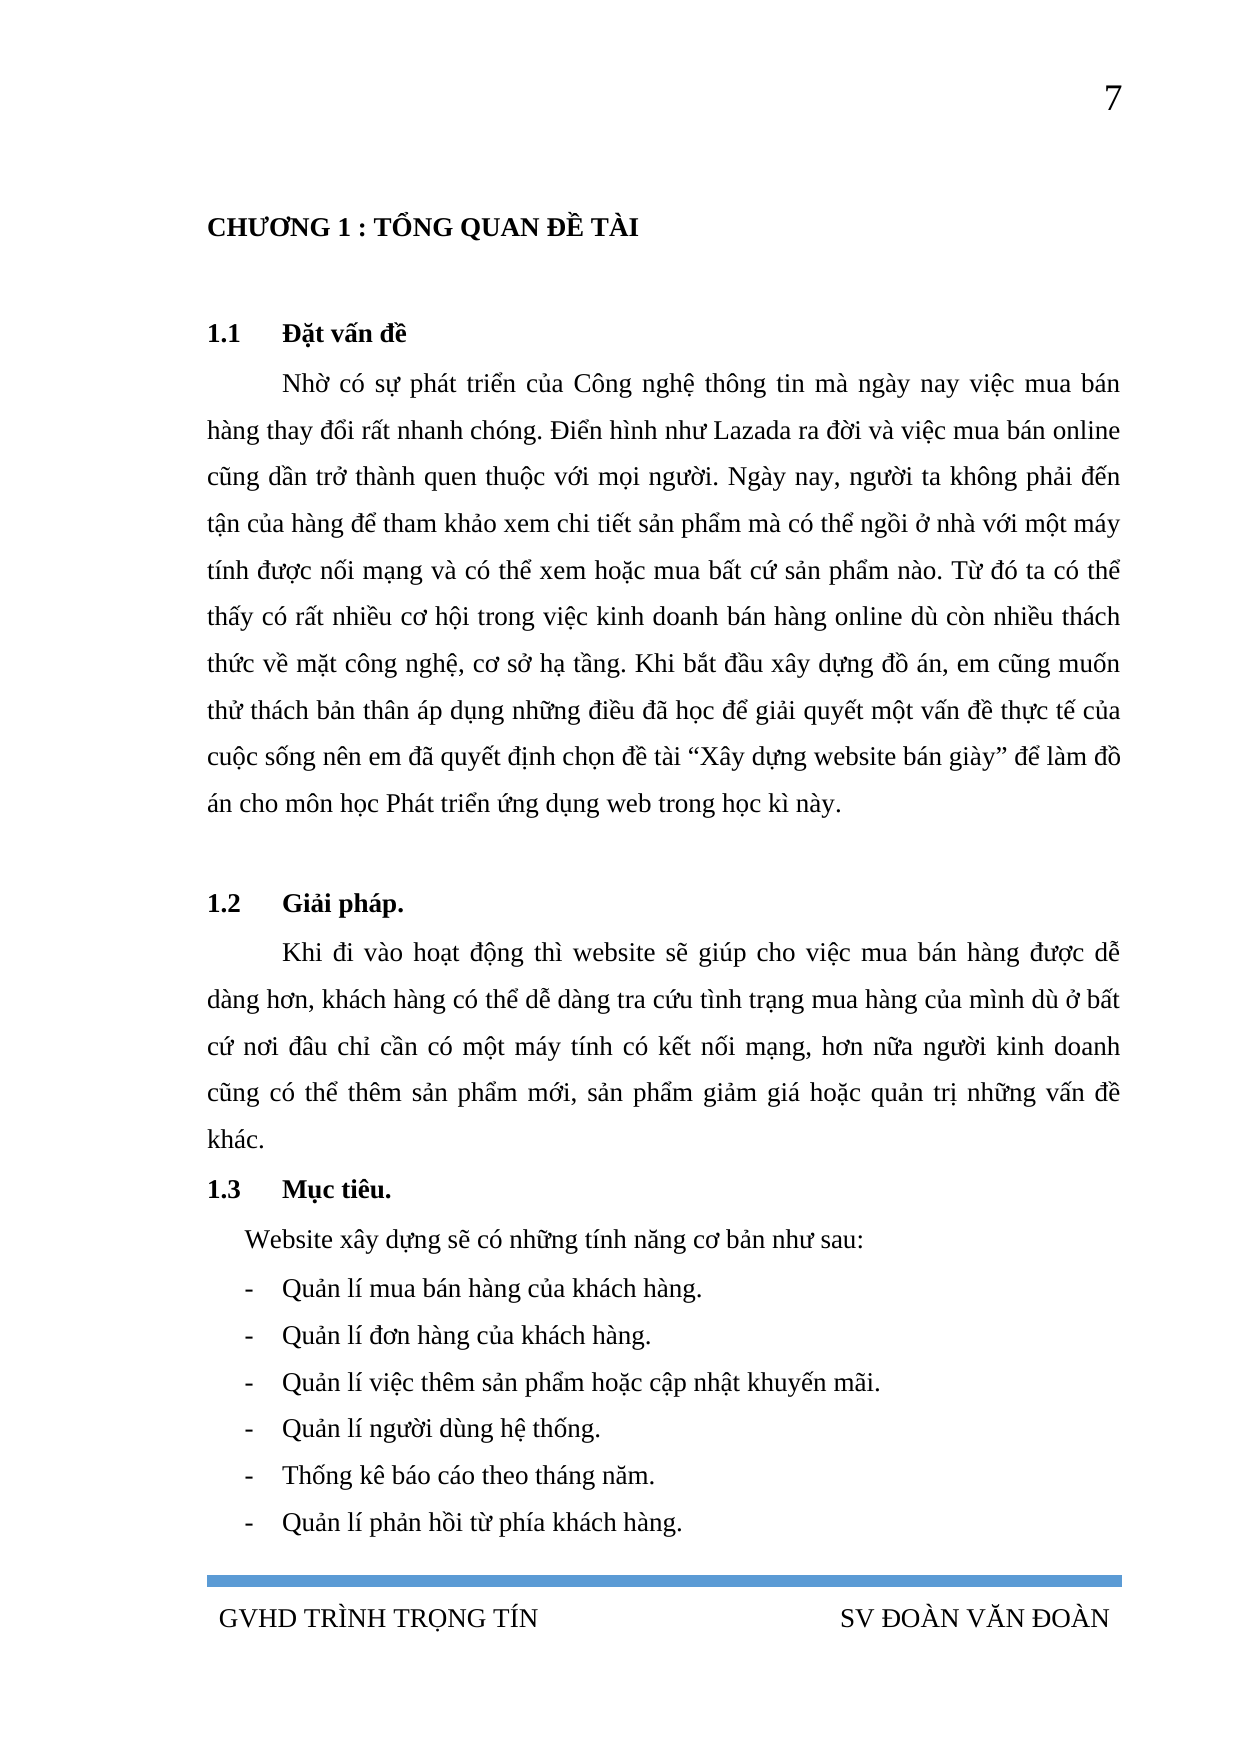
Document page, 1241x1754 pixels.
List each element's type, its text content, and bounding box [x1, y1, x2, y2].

list Quản lí mua bán hàng của khách hàng. [244, 1273, 1122, 1304]
list Giải pháp. [207, 887, 1122, 918]
text Website xây dựng sẽ có những tính năng cơ bản như sau: [207, 1223, 1122, 1254]
list Mục tiêu. [207, 1173, 1122, 1204]
subtitle CHƯƠNG 1 : TỔNG QUAN ĐỀ TÀI [207, 211, 1122, 242]
list Thống kê báo cáo theo tháng năm. [244, 1459, 1122, 1490]
text Nhờ có sự phát triển của Công nghệ thông tin mà ngày nay việc mua bán hàng thay đổi rất nhanh chóng. Điển hình như Lazada ra đời và việc mua bán online cũng dần trở thành quen thuộc với mọi người. Ngày nay, người ta không phải đến tận của hàng để tham khảo xem chi tiết sản phẩm mà có thể ngồi ở nhà với một máy tính được nối mạng và có thể xem hoặc mua bất cứ sản phẩm nào. Từ đó ta có thể thấy có rất nhiều cơ hội trong việc kinh doanh bán hàng online dù còn nhiều thách thức về mặt công nghệ, cơ sở hạ tầng. Khi bắt đầu xây dựng đồ án, em cũng muốn thử thách bản thân áp dụng những điều đã học để giải quyết một vấn đề thực tế của cuộc sống nên em đã quyết định chọn đề tài “Xây dựng website bán giày” để làm đồ án cho môn học Phát triển ứng dụng web trong học kì này. [207, 367, 1122, 818]
list Quản lí phản hồi từ phía khách hàng. [244, 1506, 1122, 1537]
list Quản lí đơn hàng của khách hàng. [244, 1319, 1122, 1350]
text Khi đi vào hoạt động thì website sẽ giúp cho việc mua bán hàng được dễ dàng hơn, khách hàng có thể dễ dàng tra cứu tình trạng mua hàng của mình dù ở bất cứ nơi đâu chỉ cần có một máy tính có kết nối mạng, hơn nữa người kinh doanh cũng có thể thêm sản phẩm mới, sản phẩm giảm giá hoặc quản trị những vấn đề khác. [207, 937, 1122, 1154]
list Quản lí việc thêm sản phẩm hoặc cập nhật khuyến mãi. [244, 1366, 1122, 1397]
list Đặt vấn đề [207, 317, 1122, 348]
list Quản lí người dùng hệ thống. [244, 1413, 1122, 1444]
